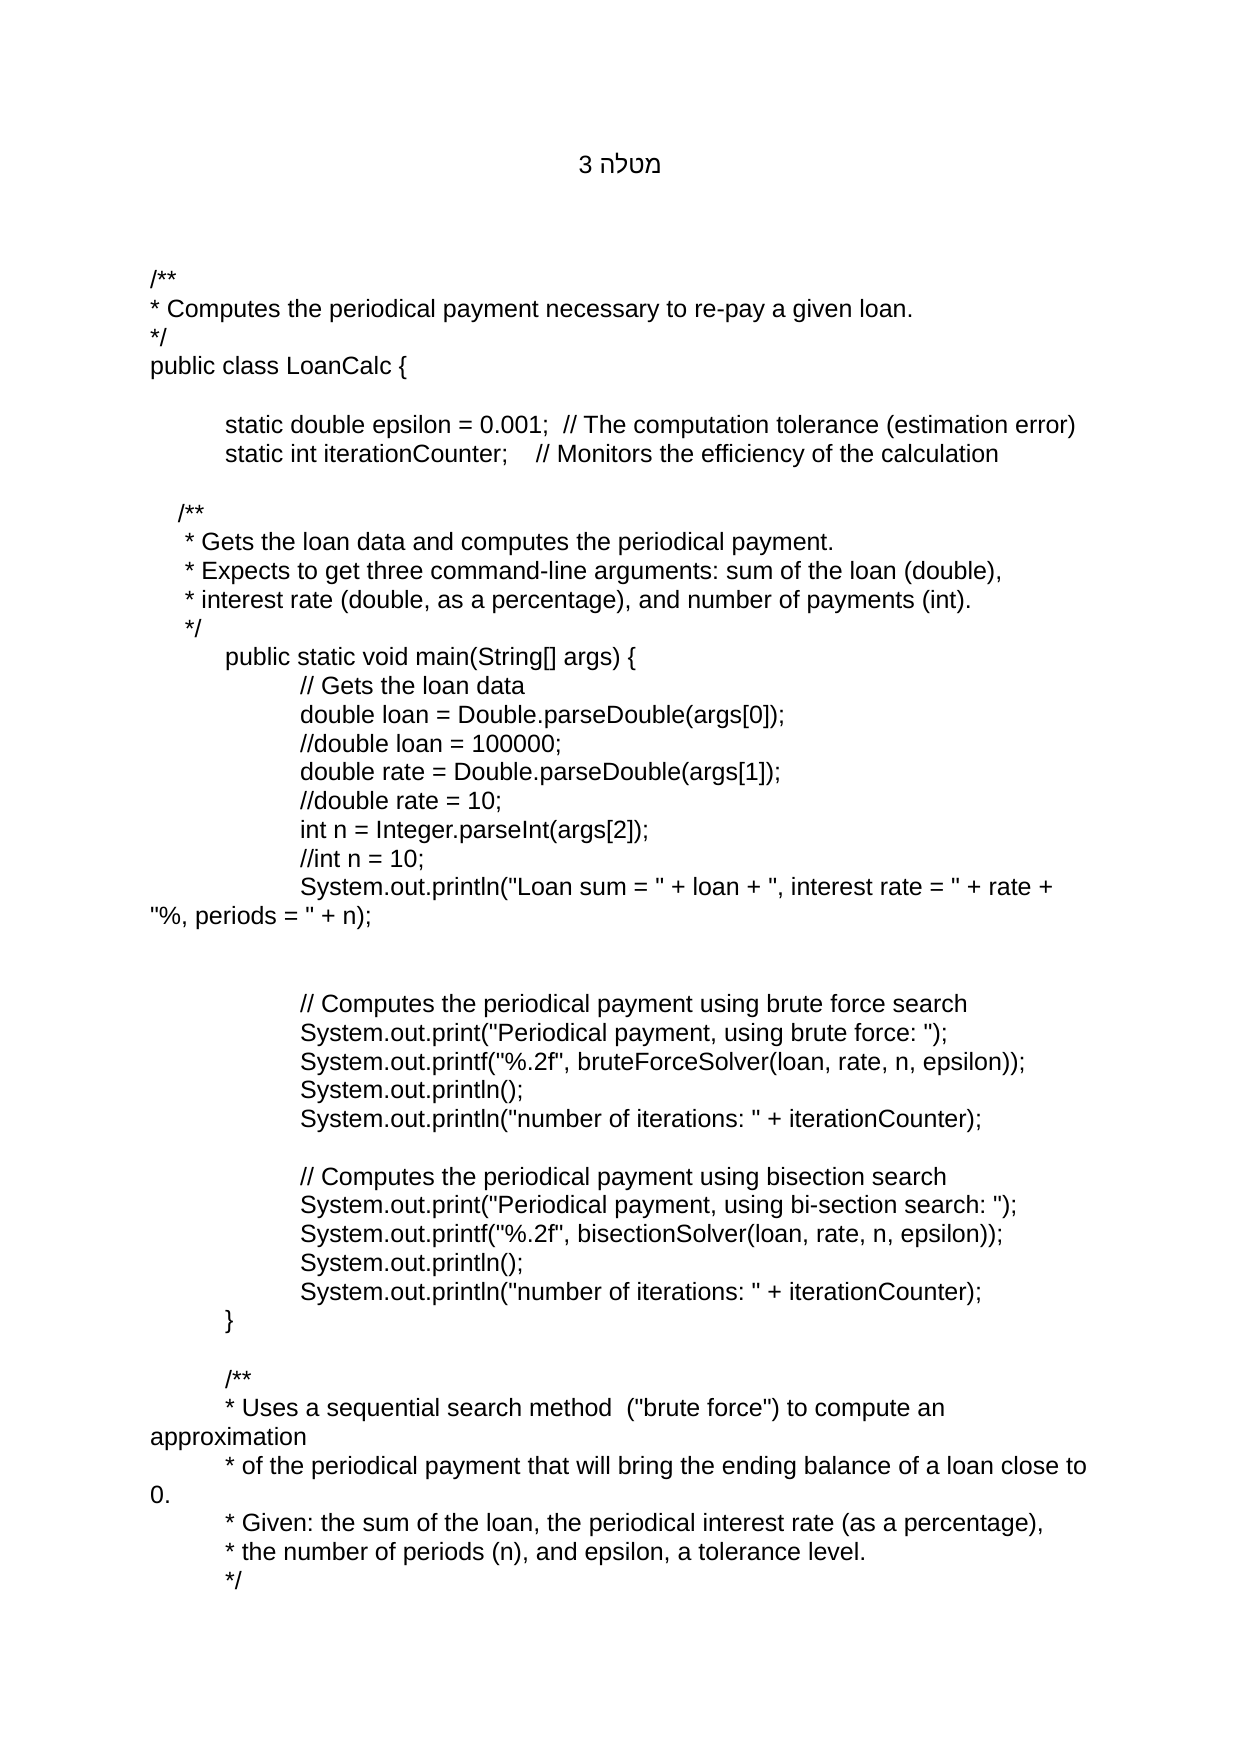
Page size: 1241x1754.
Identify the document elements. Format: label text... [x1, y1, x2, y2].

text //int n = 10; [150, 843, 1090, 872]
text */ [150, 322, 1090, 351]
text public class LoanCalc { [150, 351, 1090, 380]
text double loan = Double.parseDouble(args[0]); [150, 700, 1090, 728]
text */ [150, 613, 1090, 642]
text */ [150, 1566, 1090, 1594]
text static int iterationCounter; // Monitors the efficiency of the calculation [150, 439, 1090, 468]
text System.out.printf("%.2f", bisectionSolver(loan, rate, n, epsilon)); [150, 1219, 1090, 1248]
text * Uses a sequential search method ("brute force") to compute an approximation [150, 1393, 1090, 1451]
text //double rate = 10; [150, 786, 1090, 815]
text public static void main(String[] args) { [150, 642, 1090, 671]
text int n = Integer.parseInt(args[2]); [150, 815, 1090, 843]
text /** [150, 265, 1090, 294]
text static double epsilon = 0.001; // The computation tolerance (estimation error) [150, 411, 1090, 439]
text System.out.println(); [150, 1248, 1090, 1277]
text System.out.print("Periodical payment, using brute force: "); [150, 1018, 1090, 1047]
text * Gets the loan data and computes the periodical payment. [150, 527, 1090, 556]
text * Computes the periodical payment necessary to re-pay a given loan. [150, 294, 1090, 322]
text System.out.println("number of iterations: " + iterationCounter); [150, 1104, 1090, 1133]
text * Expects to get three command-line arguments: sum of the loan (double), [150, 556, 1090, 585]
text /** [150, 1364, 1090, 1393]
text System.out.print("Periodical payment, using bi-section search: "); [150, 1190, 1090, 1219]
text מטלה 3 [150, 150, 1090, 179]
text * interest rate (double, as a percentage), and number of payments (int). [150, 585, 1090, 613]
text System.out.println("number of iterations: " + iterationCounter); [150, 1277, 1090, 1305]
text //double loan = 100000; [150, 728, 1090, 757]
text System.out.println(); [150, 1075, 1090, 1104]
text * Given: the sum of the loan, the periodical interest rate (as a percentage), [150, 1508, 1090, 1537]
text // Computes the periodical payment using bisection search [150, 1162, 1090, 1190]
text double rate = Double.parseDouble(args[1]); [150, 757, 1090, 786]
text System.out.printf("%.2f", bruteForceSolver(loan, rate, n, epsilon)); [150, 1047, 1090, 1075]
text } [150, 1305, 1090, 1334]
text * the number of periods (n), and epsilon, a tolerance level. [150, 1537, 1090, 1566]
text // Gets the loan data [150, 671, 1090, 700]
text // Computes the periodical payment using brute force search [150, 989, 1090, 1018]
text /** [150, 498, 1090, 527]
text System.out.println("Loan sum = " + loan + ", interest rate = " + rate + "%, periods = " + n); [150, 872, 1090, 930]
text * of the periodical payment that will bring the ending balance of a loan close to 0. [150, 1451, 1090, 1508]
